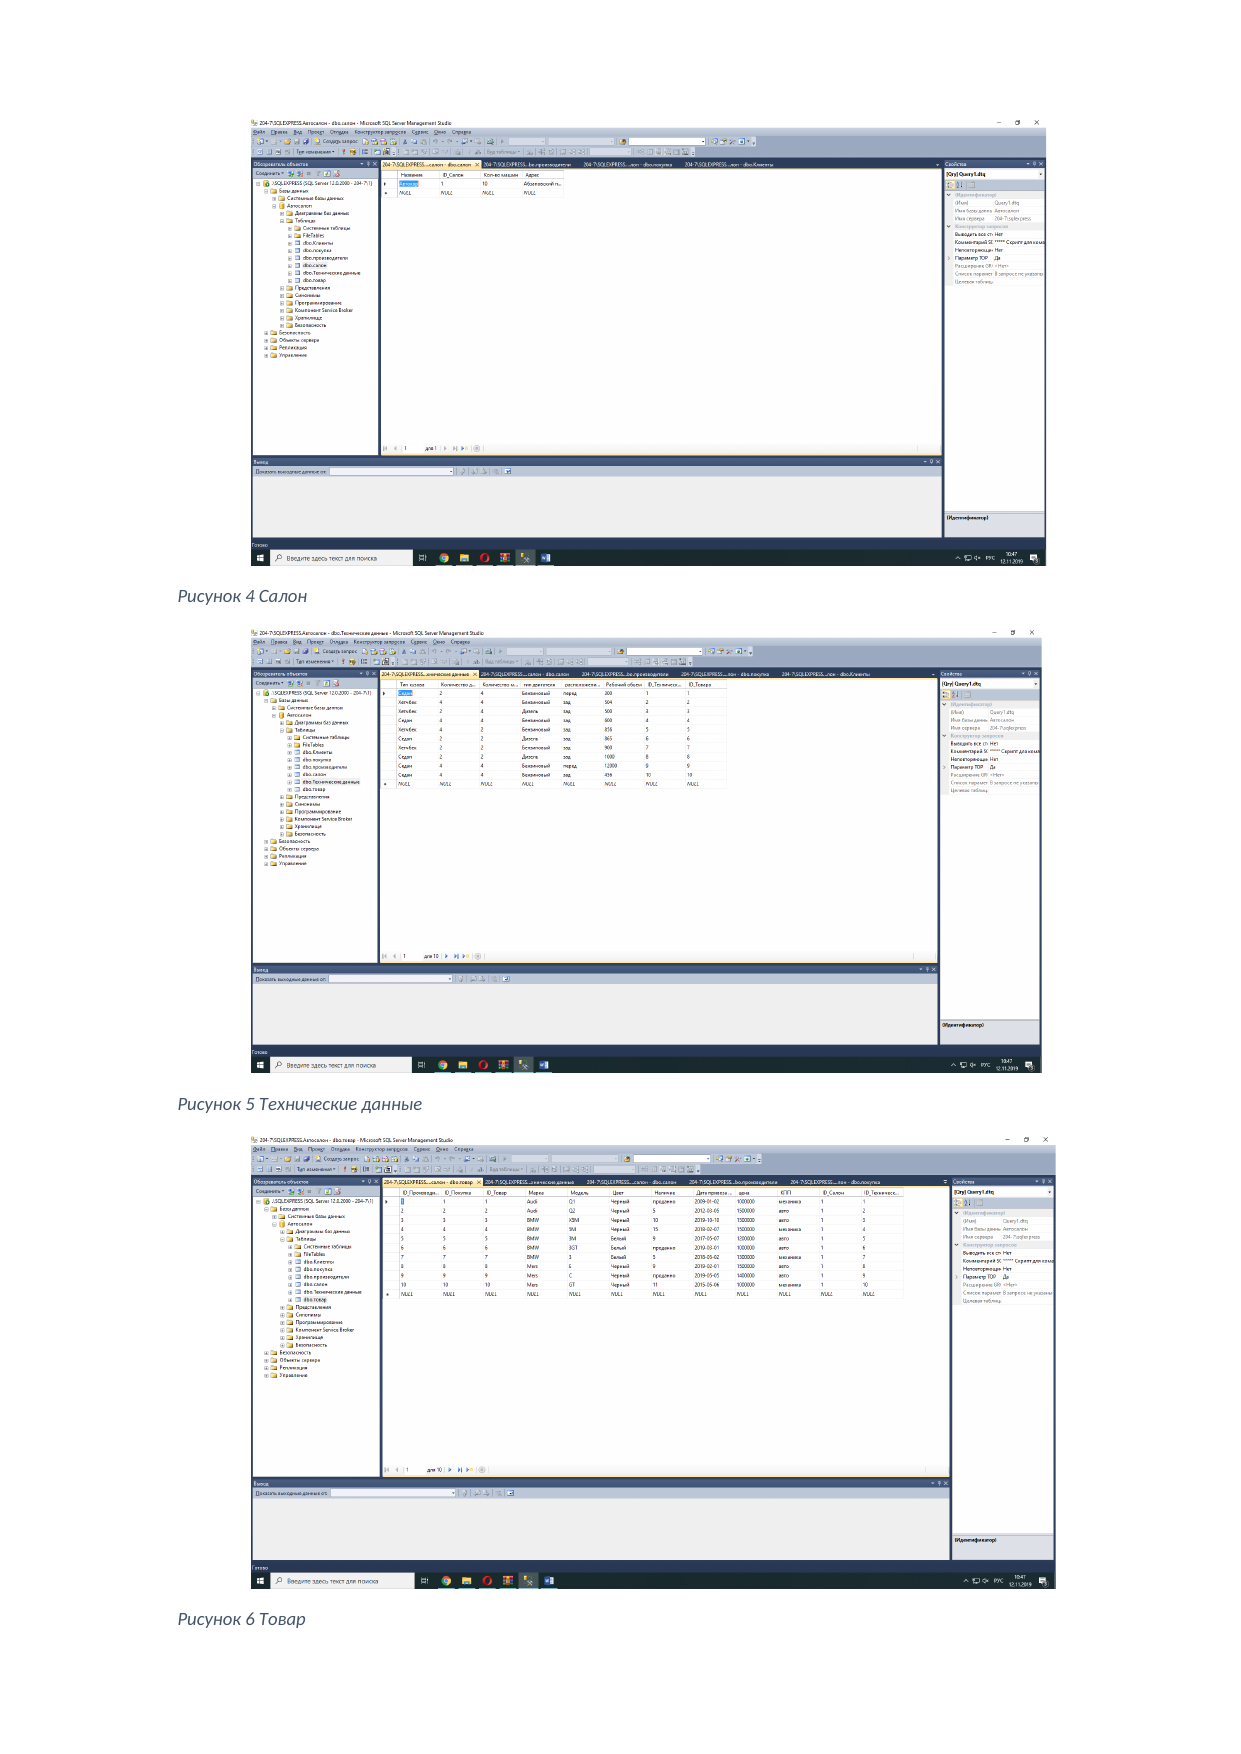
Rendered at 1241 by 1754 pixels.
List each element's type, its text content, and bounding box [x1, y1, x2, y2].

picture [251, 1135, 1056, 1589]
picture [251, 118, 1047, 566]
picture [251, 628, 1042, 1073]
